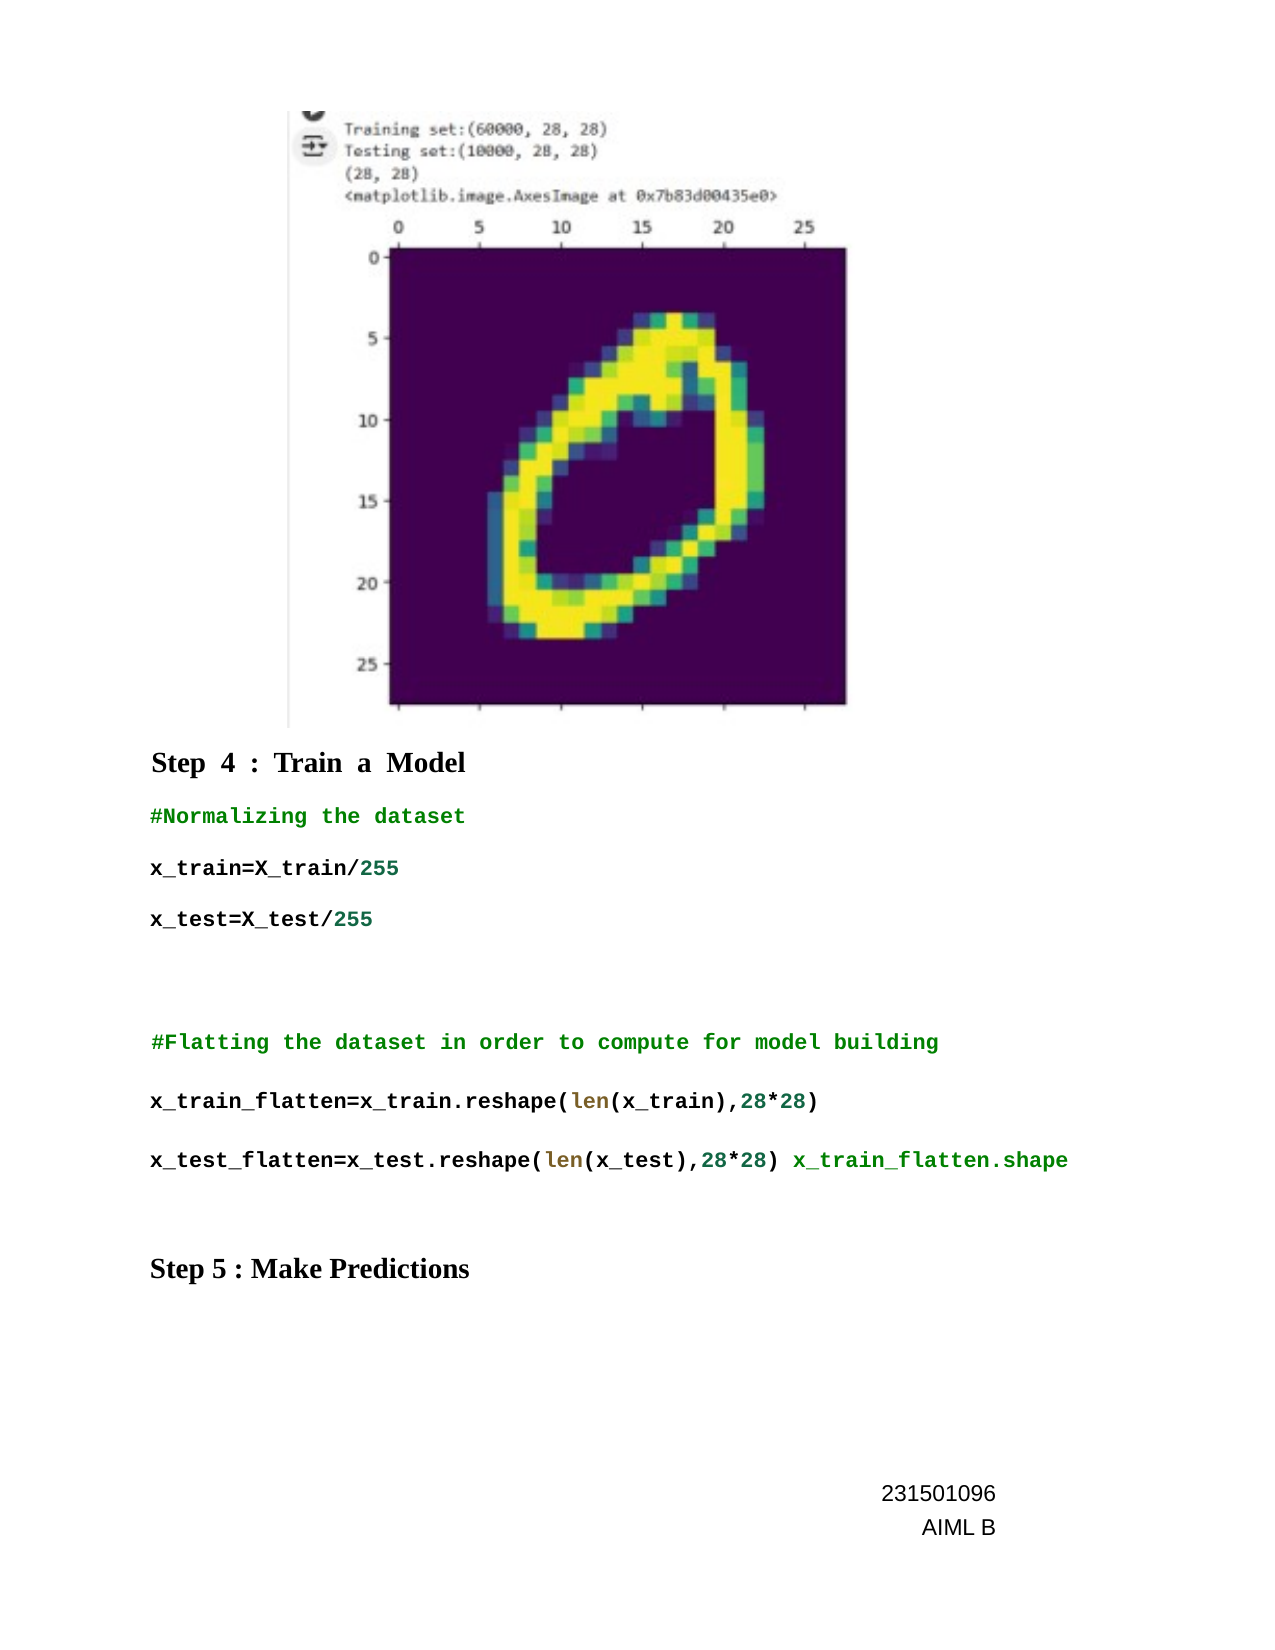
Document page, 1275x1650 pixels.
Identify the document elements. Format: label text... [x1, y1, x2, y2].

text #Flatting the dataset in order to compute for model building x_train_flatten=x_train.reshape(len(x_train),28*28) x_test_flatten=x_test.reshape(len(x_test),28*28) x_train_flatten.shape [149, 1031, 1135, 1173]
text Step 4 : Train a Model #Normalizing the dataset x_train=X_train/255 x_test=X_test/255 [149, 745, 466, 933]
picture [287, 111, 898, 728]
text Step 5 : Make Predictions [149, 1251, 1135, 1285]
